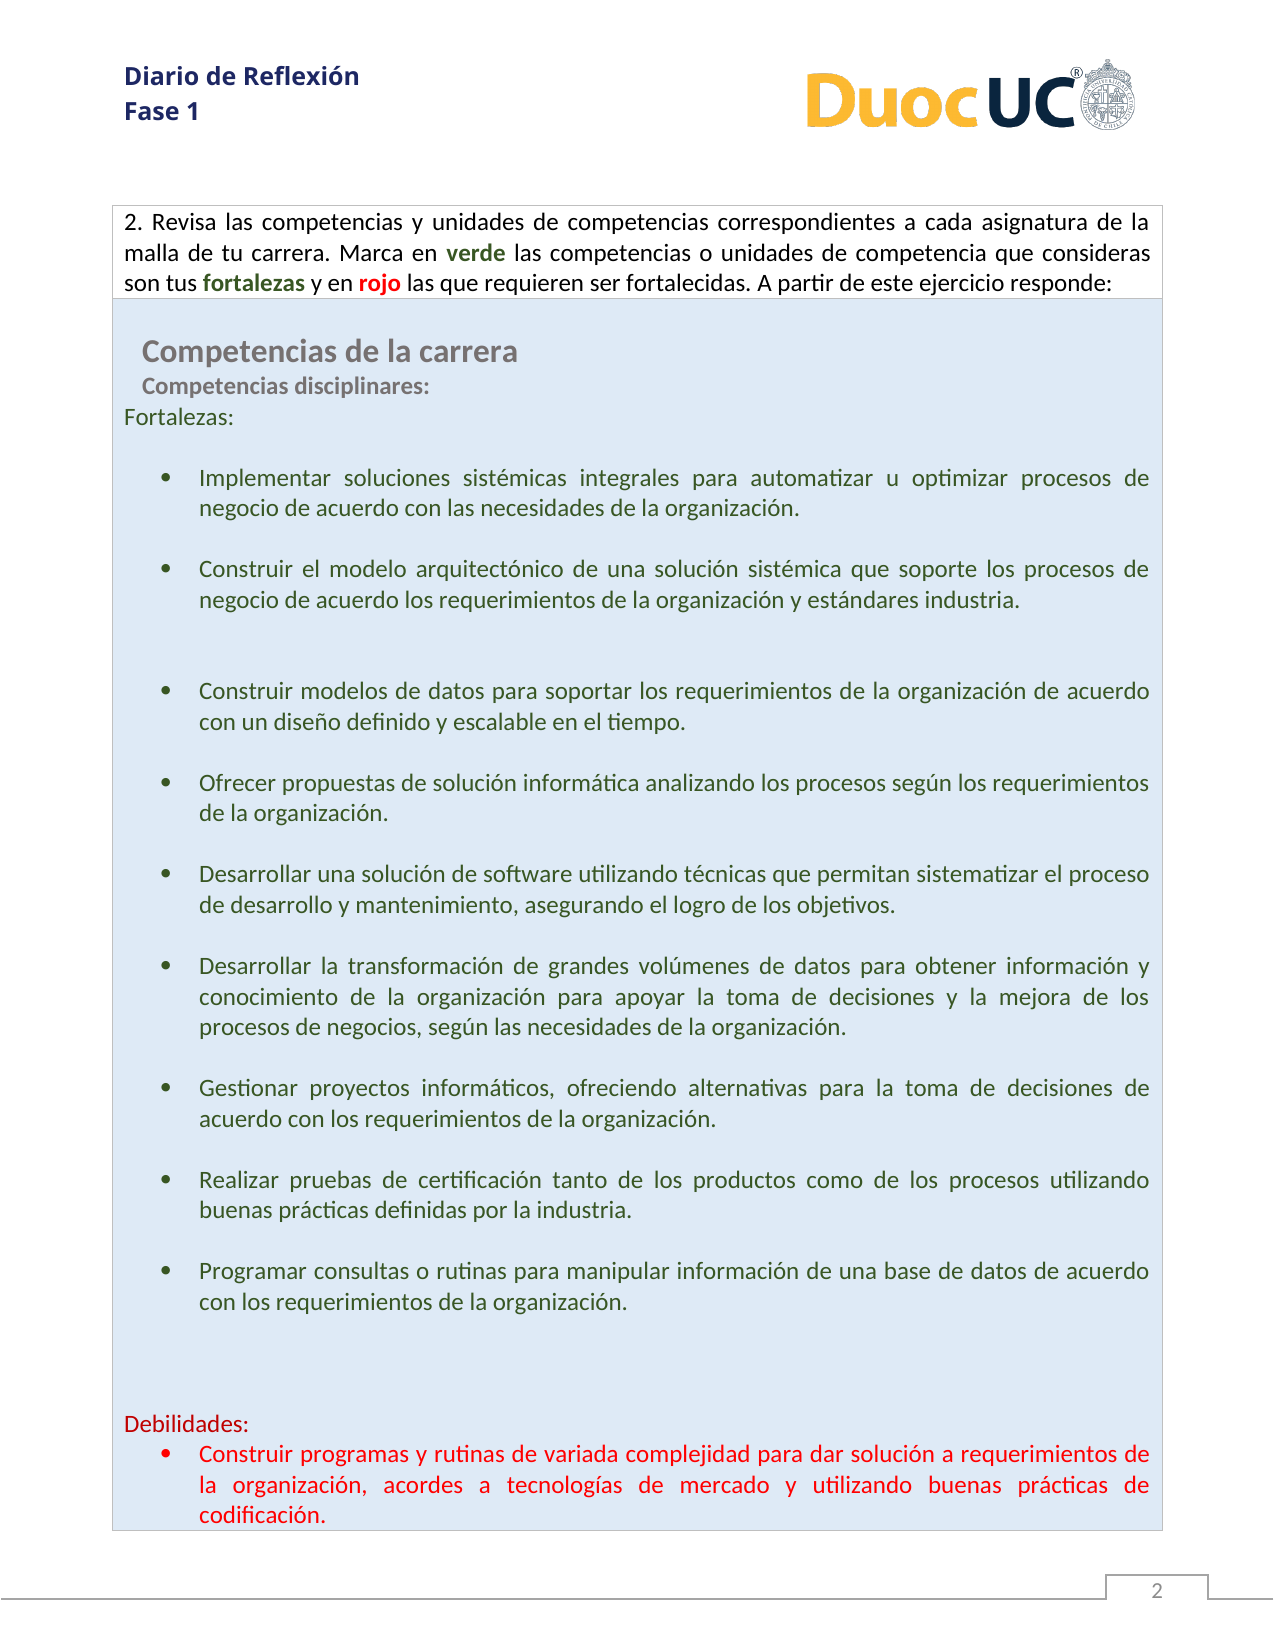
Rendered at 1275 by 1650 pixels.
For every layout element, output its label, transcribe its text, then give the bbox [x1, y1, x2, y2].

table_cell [113, 299, 1162, 1530]
table_header 2. Revisa las competencias y unidades de competencias correspondientes a cada asignatura de la malla de tu carrera. Marca en verde las competencias o unidades de competencia que consideras son tus fortalezas y en rojo las que requieren ser fortalecidas. A partir de este ejercicio responde: [113, 206, 1162, 298]
picture [807, 59, 1135, 130]
